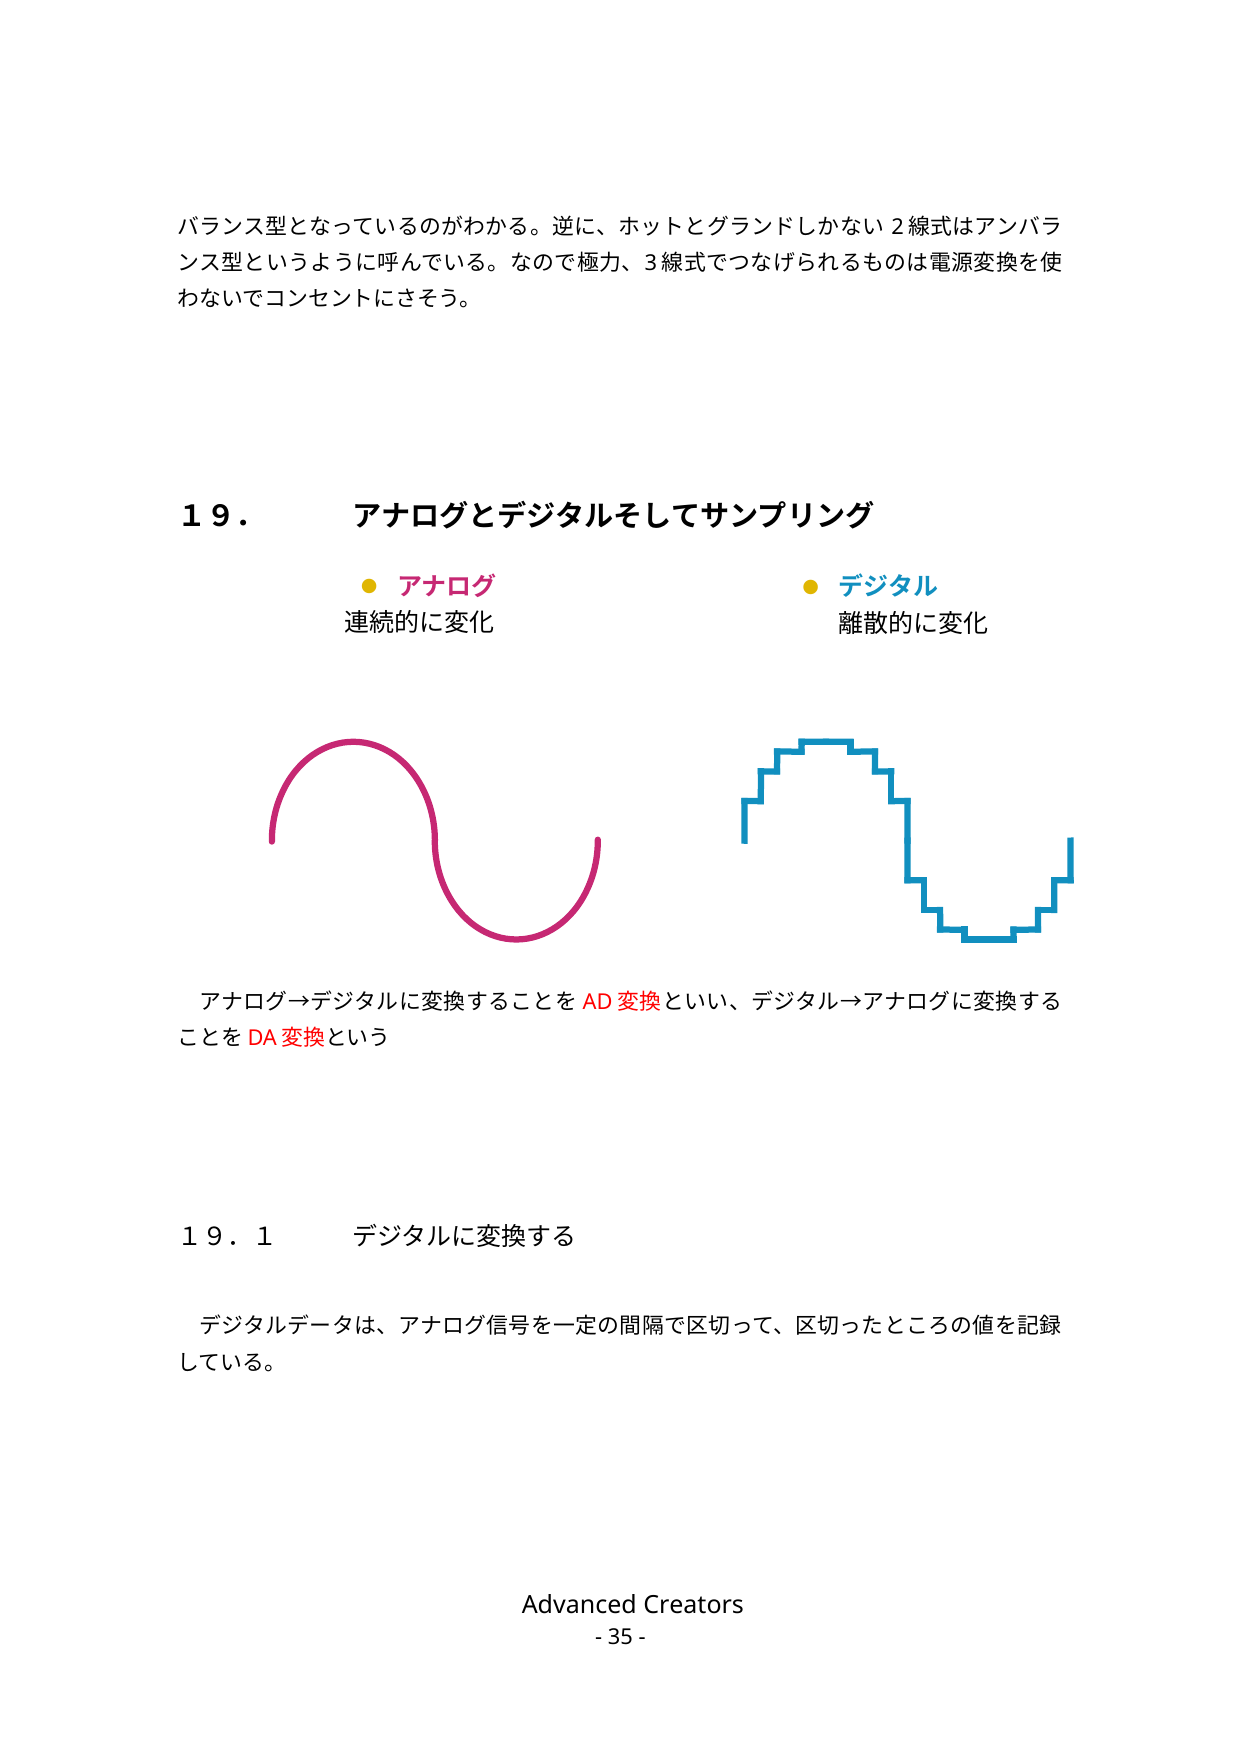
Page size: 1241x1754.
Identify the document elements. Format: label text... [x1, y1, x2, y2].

subtitle アナログとデジタルそしてサンプリング [177, 477, 1063, 549]
text デジタルデータは、アナログ信号を一定の間隔で区切って、区切ったところの値を記録している。 [177, 1306, 1063, 1378]
text アナログ→デジタルに変換することをAD変換といい、デジタル→アナログに変換することをDA変換という [177, 982, 1063, 1054]
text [177, 207, 1063, 315]
subtitle デジタルに変換する [177, 1198, 1063, 1270]
